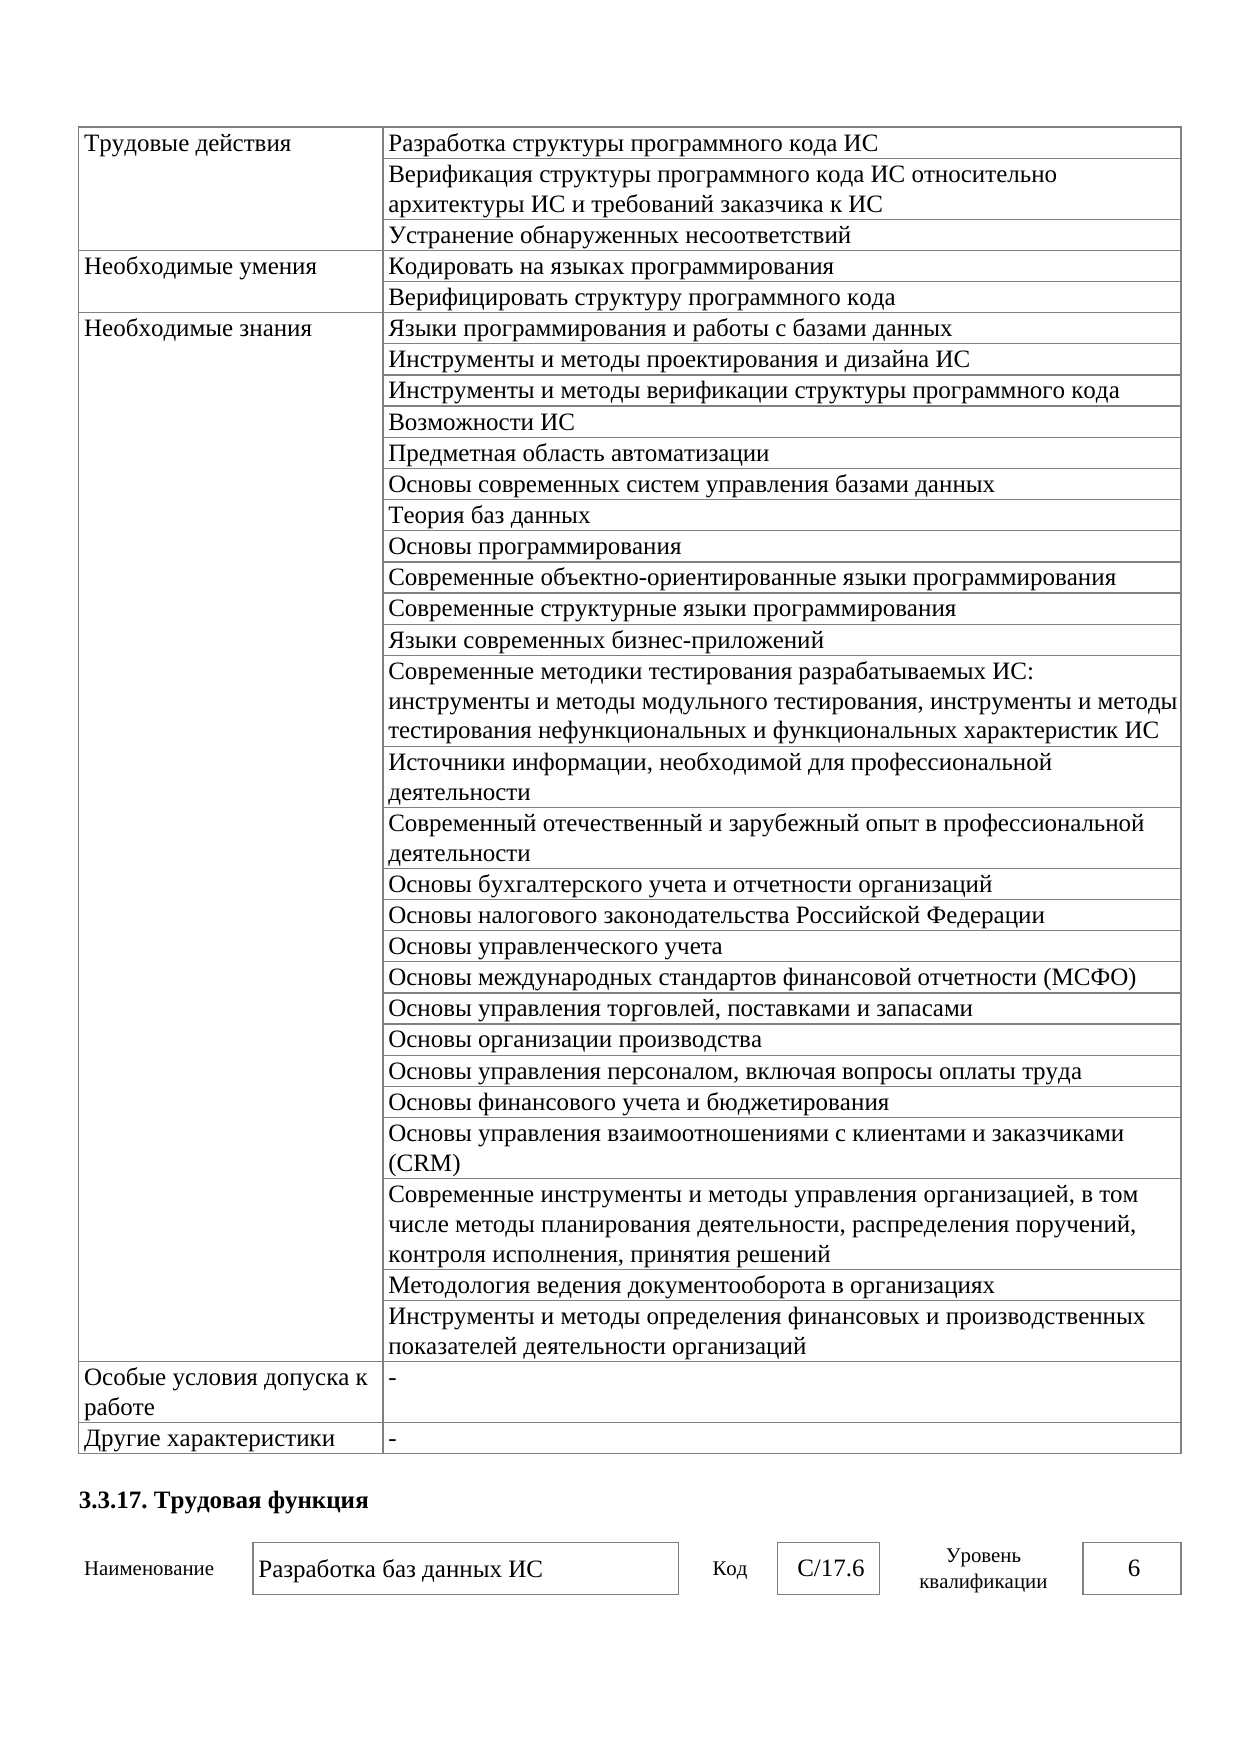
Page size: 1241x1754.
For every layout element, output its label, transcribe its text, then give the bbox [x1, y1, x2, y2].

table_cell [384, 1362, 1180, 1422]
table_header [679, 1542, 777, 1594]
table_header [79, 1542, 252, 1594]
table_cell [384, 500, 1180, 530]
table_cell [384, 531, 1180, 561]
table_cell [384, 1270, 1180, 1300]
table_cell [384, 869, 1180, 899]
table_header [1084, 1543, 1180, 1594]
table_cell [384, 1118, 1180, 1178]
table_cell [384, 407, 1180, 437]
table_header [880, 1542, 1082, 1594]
title 3.3.17. Трудовая функция [79, 1486, 1180, 1514]
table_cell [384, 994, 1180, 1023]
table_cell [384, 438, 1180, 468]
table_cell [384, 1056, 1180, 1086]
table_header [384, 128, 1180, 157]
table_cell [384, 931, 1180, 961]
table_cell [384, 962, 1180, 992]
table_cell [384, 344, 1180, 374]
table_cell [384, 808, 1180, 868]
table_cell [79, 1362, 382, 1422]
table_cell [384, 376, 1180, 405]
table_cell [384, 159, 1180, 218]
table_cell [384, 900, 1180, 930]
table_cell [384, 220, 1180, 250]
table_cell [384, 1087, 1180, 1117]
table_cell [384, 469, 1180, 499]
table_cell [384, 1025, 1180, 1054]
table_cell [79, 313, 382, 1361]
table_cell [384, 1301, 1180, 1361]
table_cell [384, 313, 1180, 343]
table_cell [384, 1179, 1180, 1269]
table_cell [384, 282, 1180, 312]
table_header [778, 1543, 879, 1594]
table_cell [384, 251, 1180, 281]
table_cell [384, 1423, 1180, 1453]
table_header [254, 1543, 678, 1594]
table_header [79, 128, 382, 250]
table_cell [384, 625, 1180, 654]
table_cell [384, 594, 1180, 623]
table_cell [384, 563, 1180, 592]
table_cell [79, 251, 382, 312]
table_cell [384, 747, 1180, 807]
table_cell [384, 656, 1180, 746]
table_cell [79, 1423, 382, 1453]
